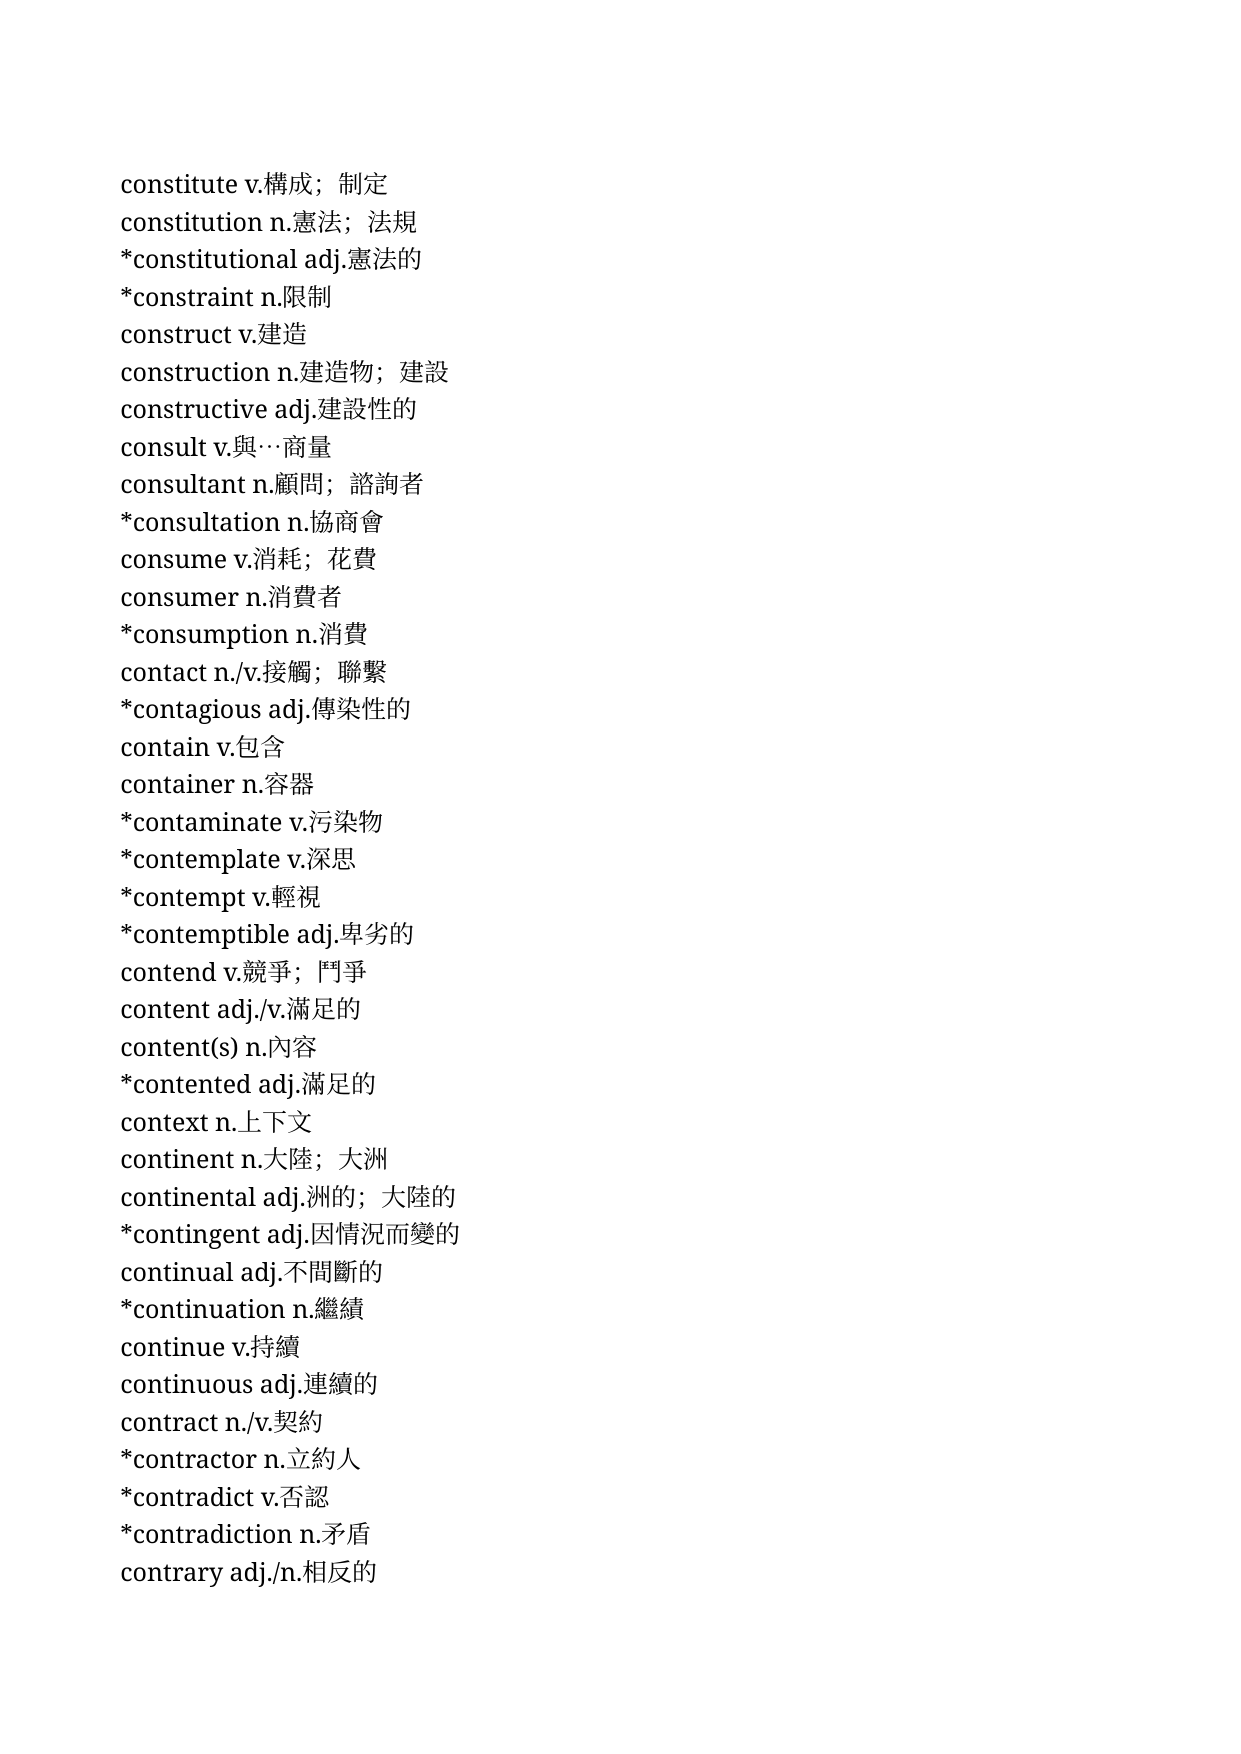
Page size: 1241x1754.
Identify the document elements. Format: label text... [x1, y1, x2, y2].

text contact n./v.接觸；聯繫 [120, 652, 1120, 689]
text *contaminate v.污染物 [120, 802, 1120, 839]
text *contempt v.輕視 [120, 877, 1120, 914]
text *contemplate v.深思 [120, 839, 1120, 877]
text consumer n.消費者 [120, 577, 1120, 614]
text consume v.消耗；花費 [120, 539, 1120, 577]
text *contented adj.滿足的 [120, 1064, 1120, 1102]
text content(s) n.內容 [120, 1027, 1120, 1064]
text *contractor n.立約人 [120, 1439, 1120, 1477]
text context n.上下文 [120, 1102, 1120, 1139]
text contain v.包含 [120, 727, 1120, 764]
text *contagious adj.傳染性的 [120, 689, 1120, 727]
text content adj./v.滿足的 [120, 989, 1120, 1027]
text contract n./v.契約 [120, 1402, 1120, 1439]
text constructive adj.建設性的 [120, 389, 1120, 427]
text *contemptible adj.卑劣的 [120, 914, 1120, 952]
text contrary adj./n.相反的 [120, 1552, 1120, 1589]
text *consultation n.協商會 [120, 502, 1120, 539]
text continent n.大陸；大洲 [120, 1139, 1120, 1177]
text construction n.建造物；建設 [120, 352, 1120, 389]
text consult v.與…商量 [120, 427, 1120, 464]
text *consumption n.消費 [120, 614, 1120, 652]
text continue v.持續 [120, 1327, 1120, 1364]
text *contingent adj.因情況而變的 [120, 1214, 1120, 1252]
text continual adj.不間斷的 [120, 1252, 1120, 1289]
text *contradiction n.矛盾 [120, 1514, 1120, 1552]
text constitute v.構成；制定 [120, 164, 1120, 202]
text *continuation n.繼績 [120, 1289, 1120, 1327]
text contend v.競爭；鬥爭 [120, 952, 1120, 989]
text consultant n.顧問；諮詢者 [120, 464, 1120, 502]
text continental adj.洲的；大陸的 [120, 1177, 1120, 1214]
text *constitutional adj.憲法的 [120, 239, 1120, 277]
text container n.容器 [120, 764, 1120, 802]
text *contradict v.否認 [120, 1477, 1120, 1514]
text continuous adj.連續的 [120, 1364, 1120, 1402]
text construct v.建造 [120, 314, 1120, 352]
text constitution n.憲法；法規 [120, 202, 1120, 239]
text *constraint n.限制 [120, 277, 1120, 314]
